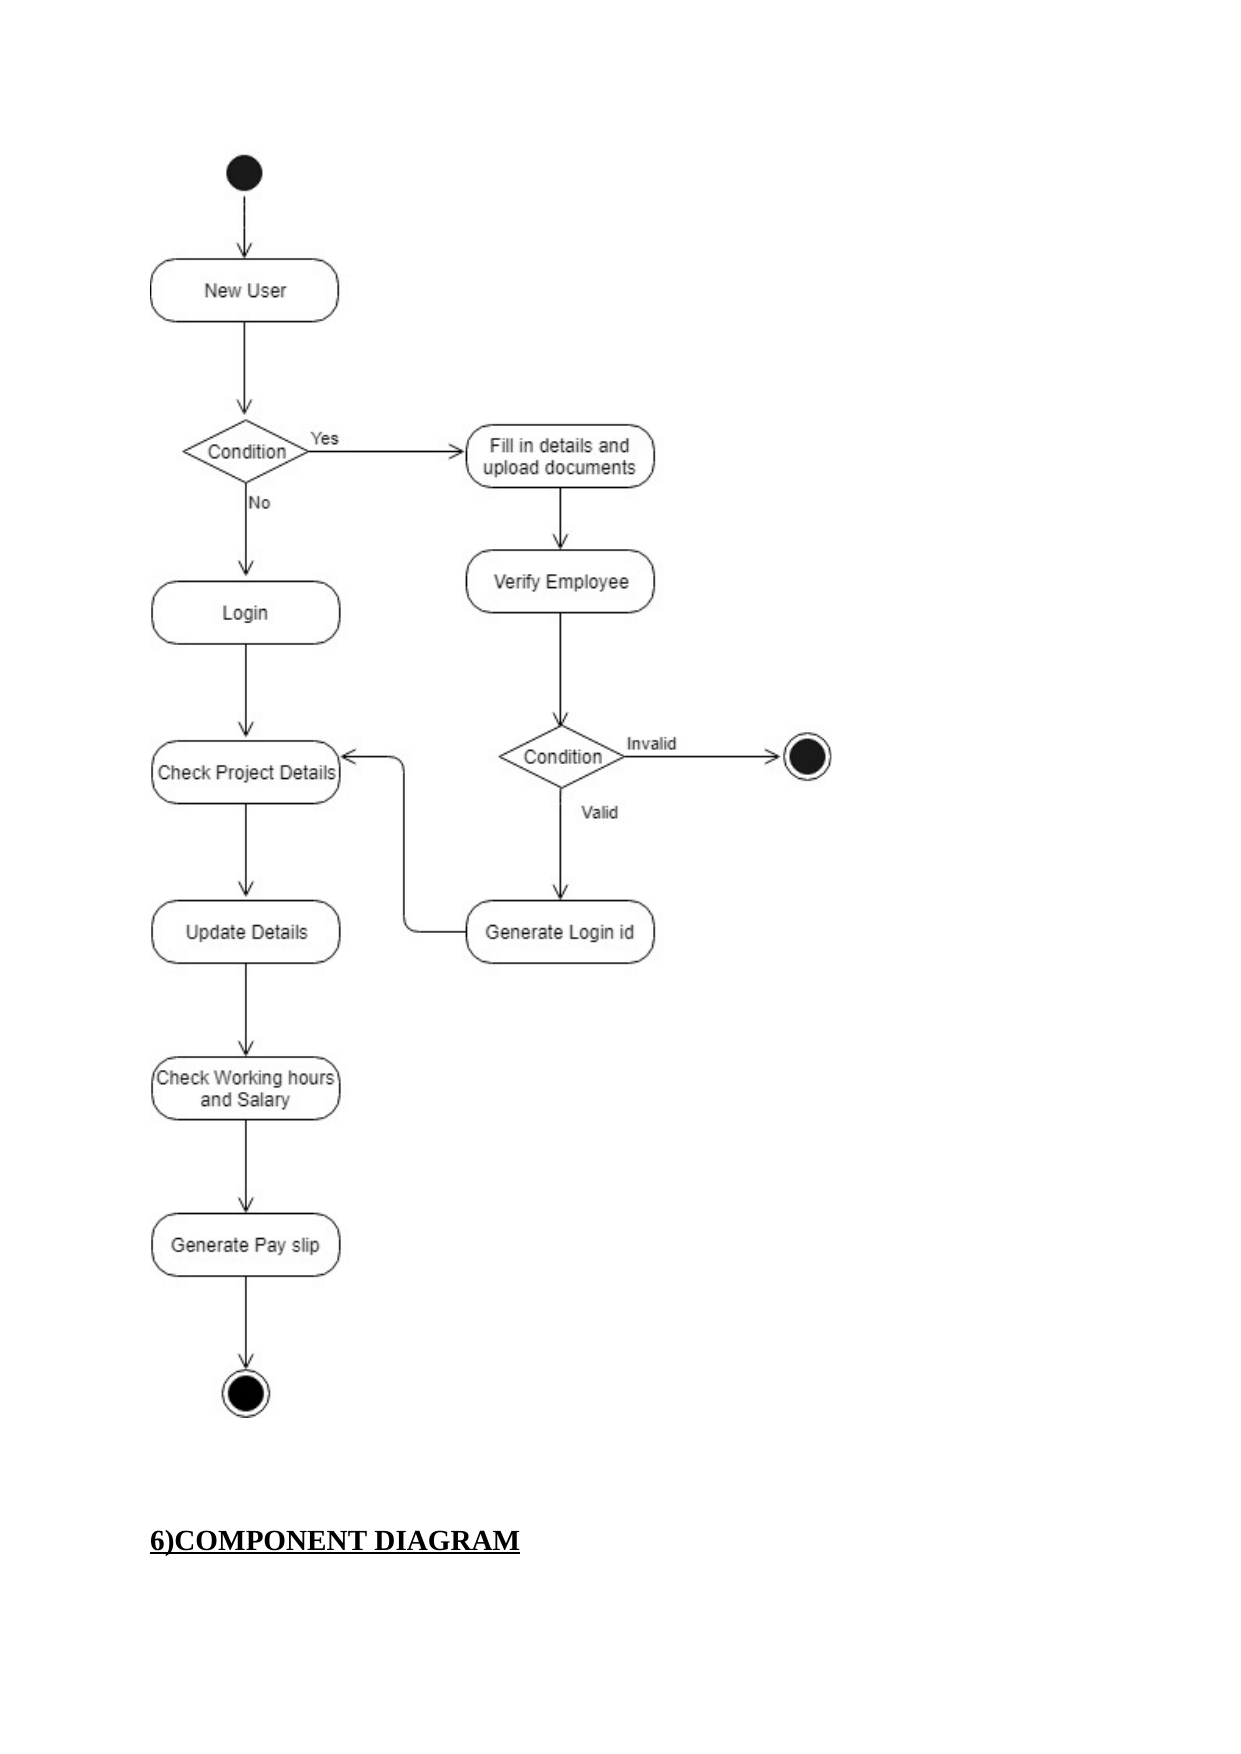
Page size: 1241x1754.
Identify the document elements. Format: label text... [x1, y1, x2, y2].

picture [150, 150, 832, 1418]
text 6)COMPONENT DIAGRAM [150, 1523, 1090, 1557]
